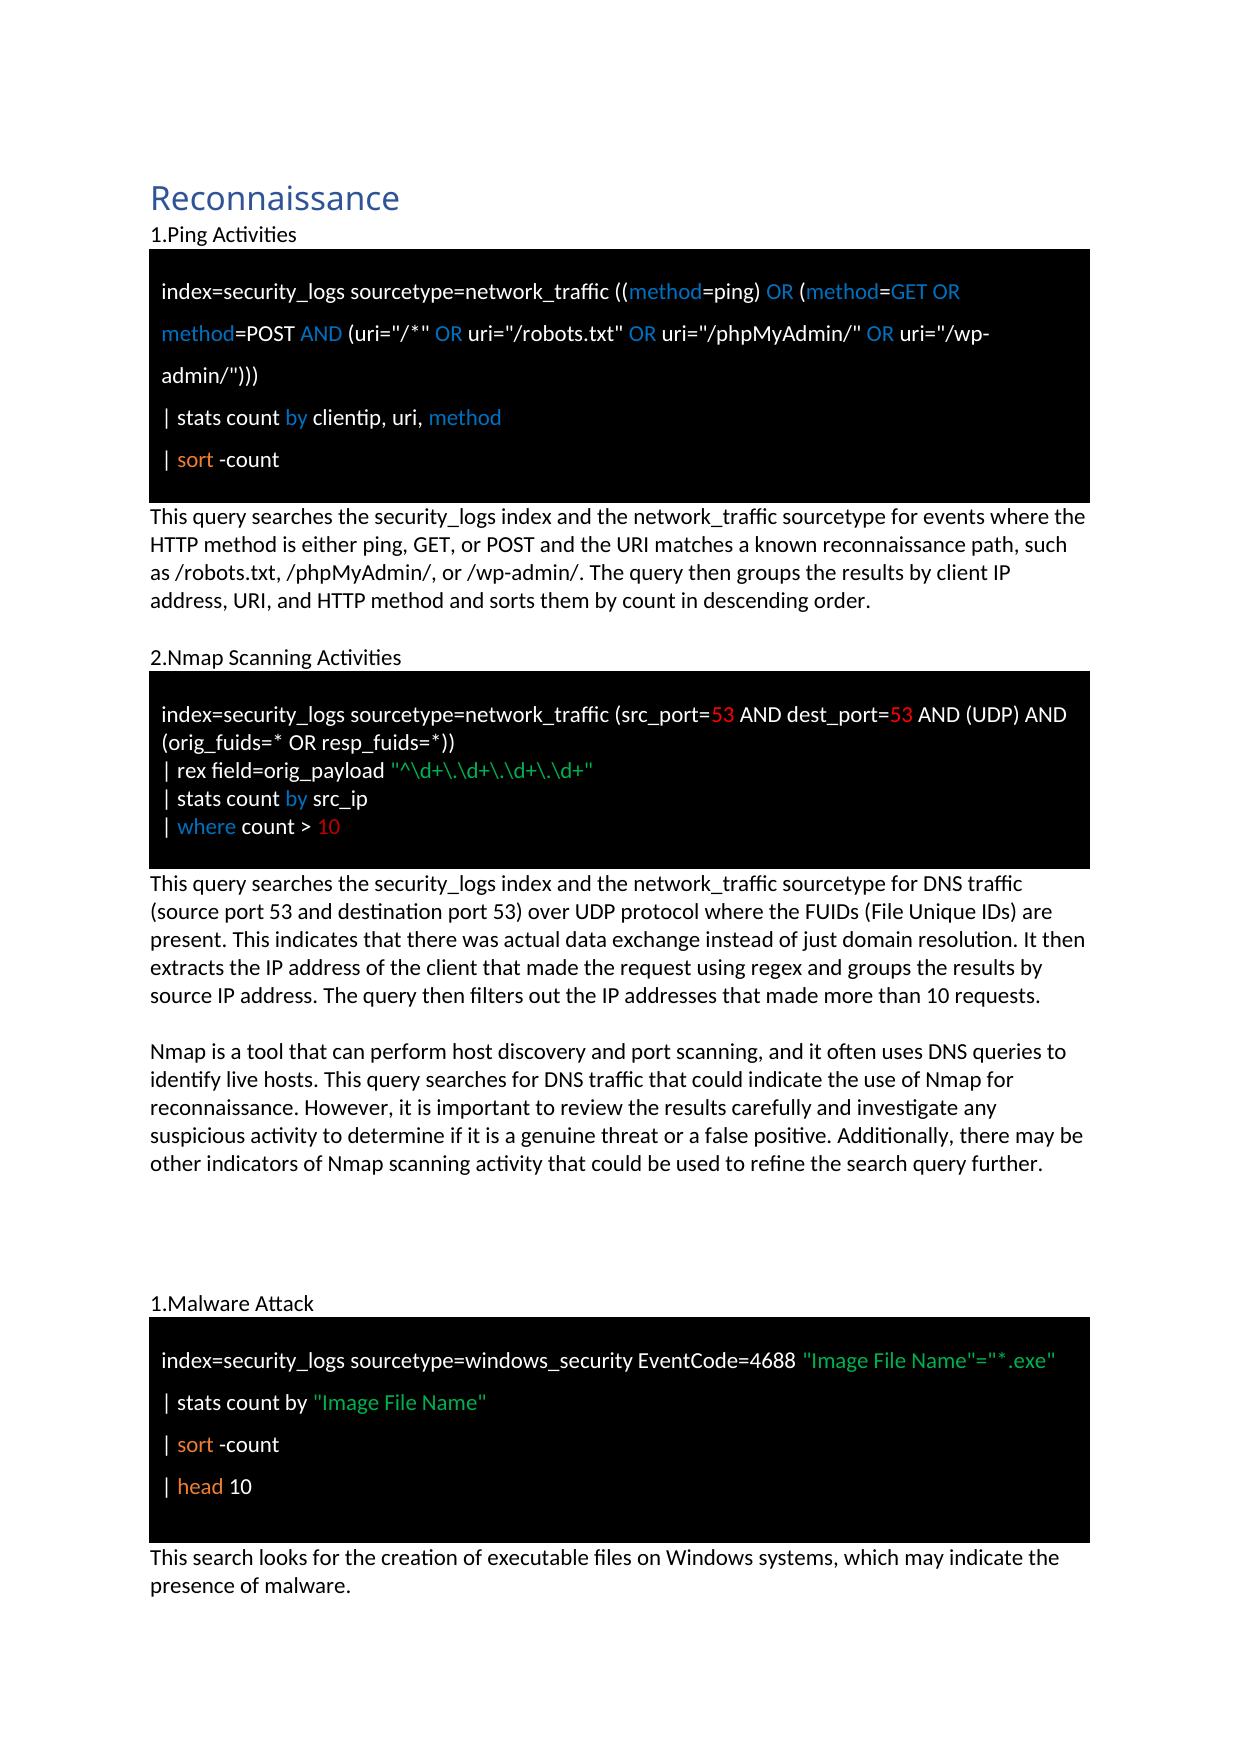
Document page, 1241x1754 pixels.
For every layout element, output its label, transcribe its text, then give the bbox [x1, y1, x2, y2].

text 1.Ping Activities [150, 220, 1090, 248]
text This search looks for the creation of executable files on Windows systems, which may indicate the presence of malware. [150, 1543, 1090, 1599]
text This query searches the security_logs index and the network_traffic sourcetype for events where the HTTP method is either ping, GET, or POST and the URI matches a known reconnaissance path, such as /robots.txt, /phpMyAdmin/, or /wp-admin/. The query then groups the results by client IP address, URI, and HTTP method and sorts them by count in descending order. [150, 503, 1090, 614]
text This query searches the security_logs index and the network_traffic sourcetype for DNS traffic (source port 53 and destination port 53) over UDP protocol where the FUIDs (File Unique IDs) are present. This indicates that there was actual data exchange instead of just domain resolution. It then extracts the IP address of the client that made the request using regex and groups the results by source IP address. The query then filters out the IP addresses that made more than 10 requests. [150, 869, 1090, 1009]
text Nmap is a tool that can perform host discovery and port scanning, and it often uses DNS queries to identify live hosts. This query searches for DNS traffic that could indicate the use of Nmap for reconnaissance. However, it is important to review the results carefully and investigate any suspicious activity to determine if it is a genuine threat or a false positive. Additionally, there may be other indicators of Nmap scanning activity that could be used to refine the search query further. [150, 1037, 1090, 1177]
text 2.Nmap Scanning Activities [150, 643, 1090, 671]
subtitle Reconnaissance [150, 175, 1090, 220]
table_header index=security_logs sourcetype=network_traffic (src_port=53 AND dest_port=53 AND (UDP) AND (orig_fuids=* OR resp_fuids=*)) | rex field=orig_payload "^\d+\.\d+\.\d+\.\d+" | stats count by src_ip | where count > 10 [151, 672, 1089, 868]
table_header index=security_logs sourcetype=network_traffic ((method=ping) OR (method=GET OR method=POST AND (uri="/*" OR uri="/robots.txt" OR uri="/phpMyAdmin/" OR uri="/wp-admin/"))) | stats count by clientip, uri, method | sort -count [151, 250, 1089, 501]
text 1.Malware Attack [150, 1289, 1090, 1317]
